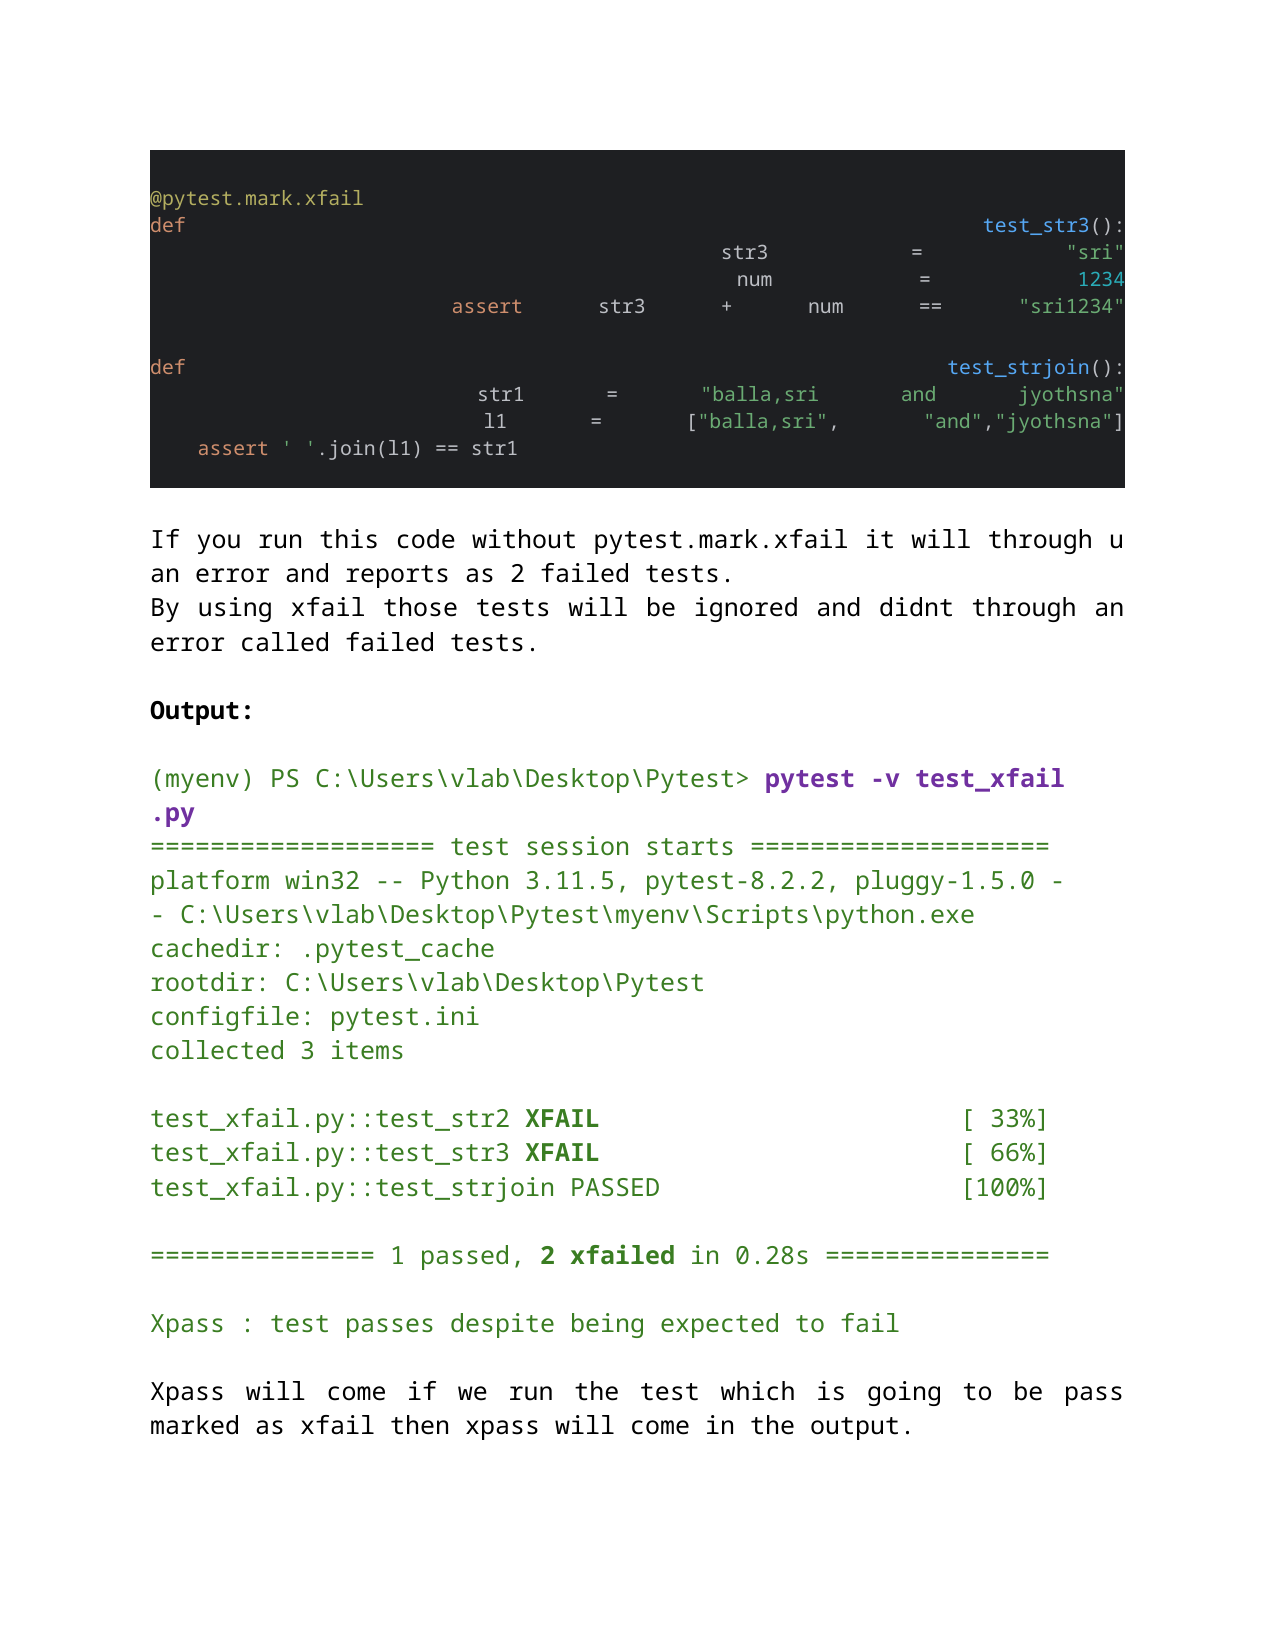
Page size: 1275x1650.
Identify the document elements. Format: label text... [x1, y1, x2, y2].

text - C:\Users\vlab\Desktop\Pytest\myenv\Scripts\python.exe [150, 897, 1125, 931]
text .py [150, 794, 1125, 828]
text If you run this code without pytest.mark.xfail it will through u an error and reports as 2 failed tests. [150, 522, 1125, 590]
text Xpass will come if we run the test which is going to be pass marked as xfail then xpass will come in the output. [150, 1373, 1125, 1442]
text rootdir: C:\Users\vlab\Desktop\Pytest [150, 965, 1125, 999]
text cachedir: .pytest_cache [150, 931, 1125, 965]
text test_xfail.py::test_str3 XFAIL [ 66%] [150, 1135, 1125, 1169]
text (myenv) PS C:\Users\vlab\Desktop\Pytest> pytest -v test_xfail [150, 760, 1125, 794]
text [150, 150, 1125, 461]
text configfile: pytest.ini [150, 999, 1125, 1033]
text platform win32 -- Python 3.11.5, pytest-8.2.2, pluggy-1.5.0 - [150, 863, 1125, 897]
text =================== test session starts ==================== [150, 828, 1125, 863]
text Xpass : test passes despite being expected to fail [150, 1305, 1125, 1339]
text Output: [150, 692, 1125, 726]
text test_xfail.py::test_strjoin PASSED [100%] [150, 1169, 1125, 1203]
text =============== 1 passed, 2 xfailed in 0.28s =============== [150, 1237, 1125, 1271]
text By using xfail those tests will be ignored and didnt through an error called failed tests. [150, 590, 1125, 658]
text test_xfail.py::test_str2 XFAIL [ 33%] [150, 1101, 1125, 1135]
text collected 3 items [150, 1033, 1125, 1067]
